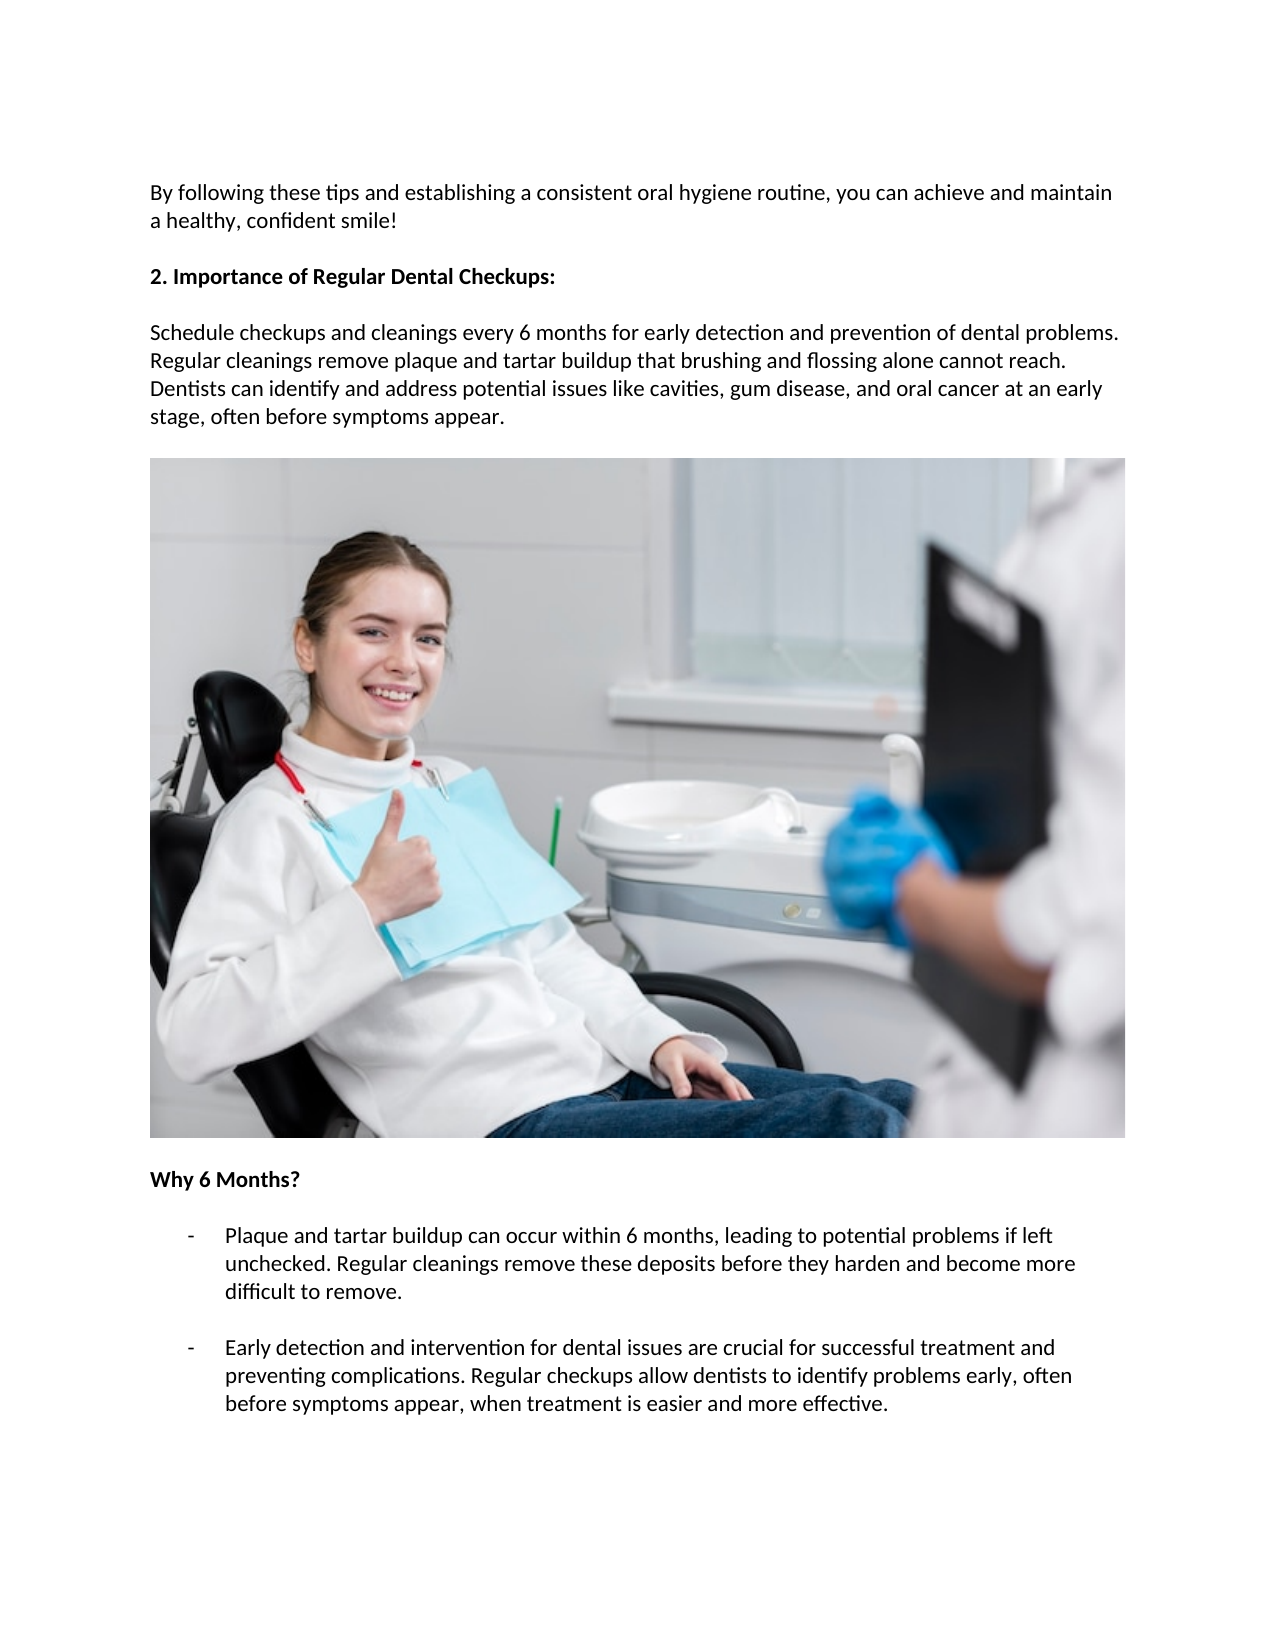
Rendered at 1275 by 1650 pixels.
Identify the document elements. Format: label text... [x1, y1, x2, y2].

text 2. Importance of Regular Dental Checkups: [150, 262, 1125, 290]
list Early detection and intervention for dental issues are crucial for successful treatment and preventing complications. Regular checkups allow dentists to identify problems early, often before symptoms appear, when treatment is easier and more effective. [187, 1333, 1125, 1417]
picture [150, 458, 1125, 1138]
text Schedule checkups and cleanings every 6 months for early detection and prevention of dental problems. [150, 318, 1125, 346]
text Regular cleanings remove plaque and tartar buildup that brushing and flossing alone cannot reach. [150, 346, 1125, 374]
text Why 6 Months? [150, 1165, 1125, 1193]
list Plaque and tartar buildup can occur within 6 months, leading to potential problems if left unchecked. Regular cleanings remove these deposits before they harden and become more difficult to remove. [187, 1221, 1125, 1305]
text By following these tips and establishing a consistent oral hygiene routine, you can achieve and maintain a healthy, confident smile! [150, 178, 1125, 234]
text Dentists can identify and address potential issues like cavities, gum disease, and oral cancer at an early stage, often before symptoms appear. [150, 374, 1125, 430]
